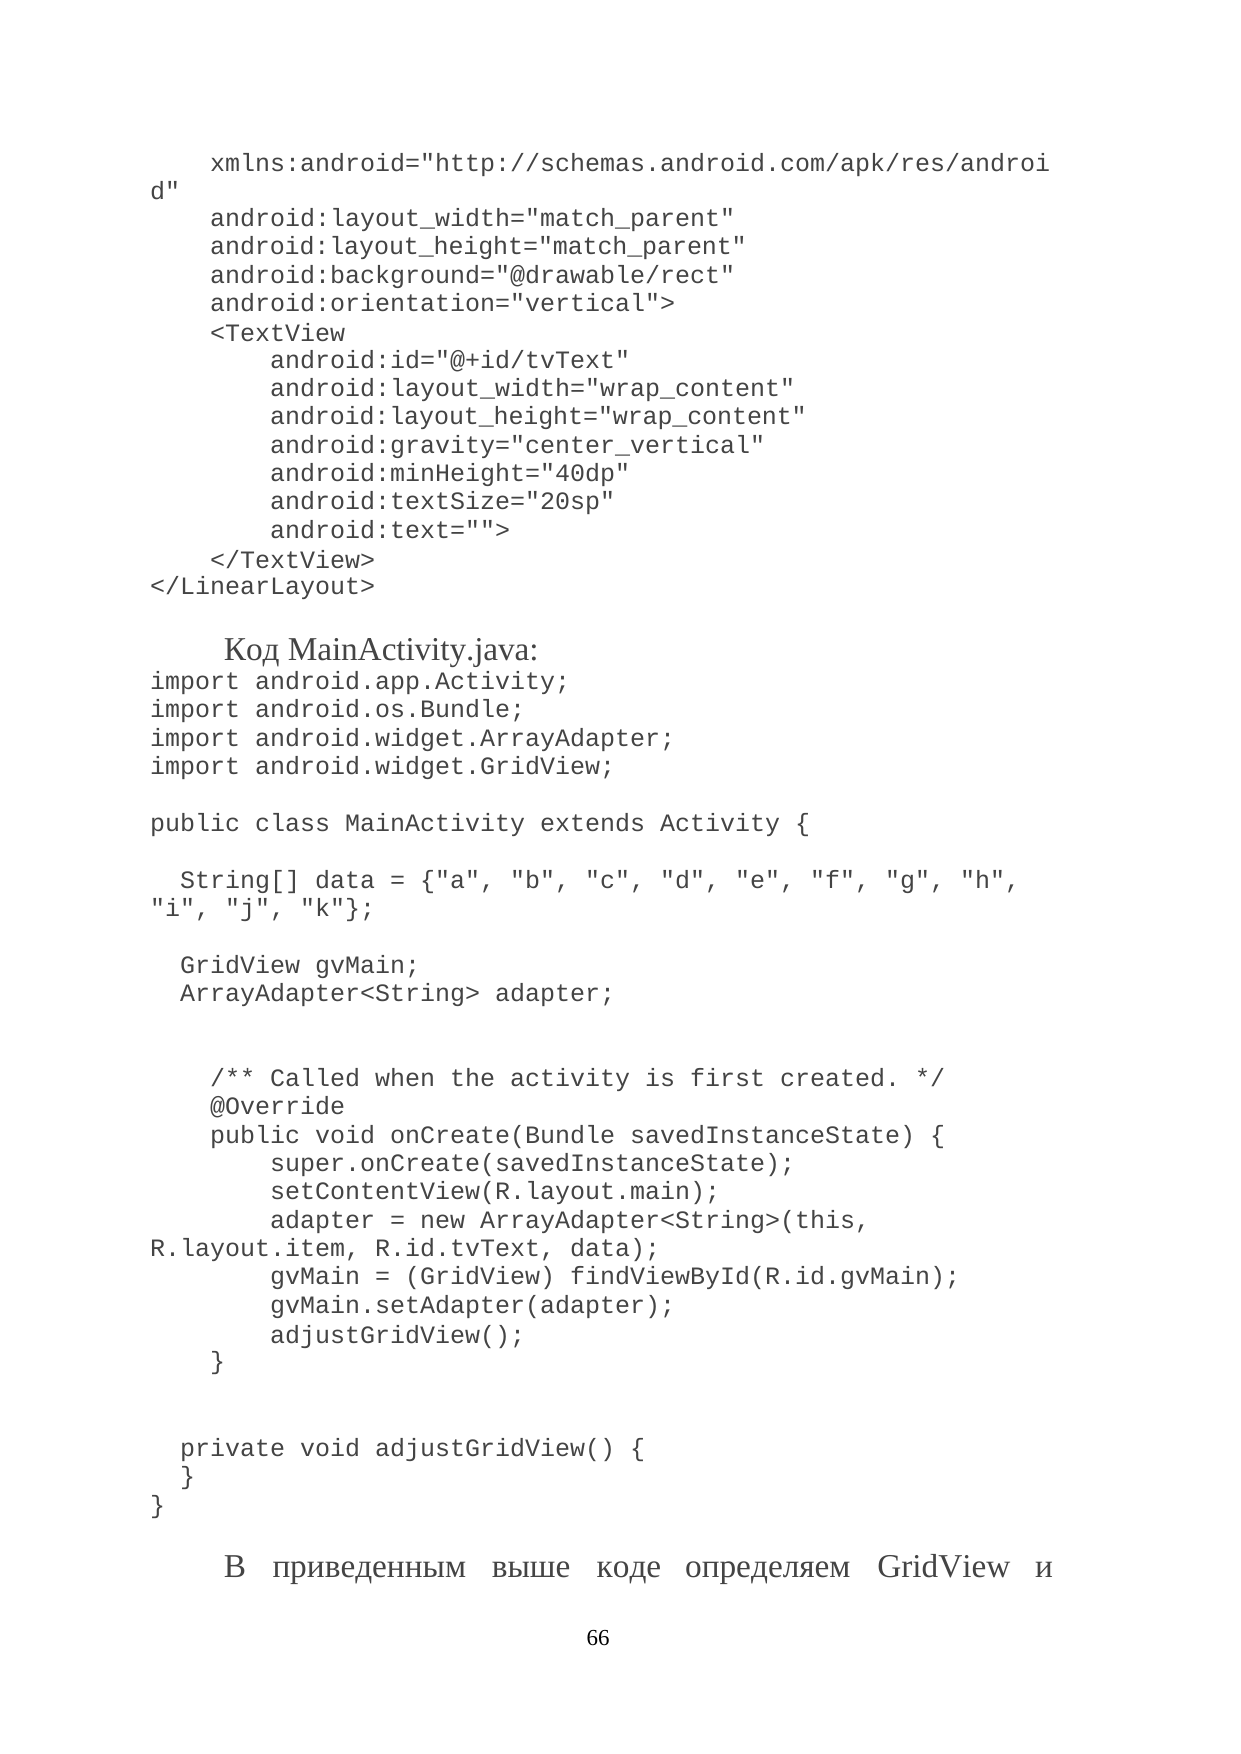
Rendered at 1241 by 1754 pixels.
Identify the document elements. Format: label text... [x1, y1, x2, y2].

text public class MainActivity extends Activity { [150, 811, 1103, 839]
text /** Called when the activity is first created. */ @Override [210, 1066, 947, 1122]
text } [210, 1349, 1103, 1377]
text private void adjustGridView() { [180, 1434, 1103, 1462]
text } [180, 1462, 1103, 1491]
text gvMain = (GridView) findViewById(R.id.gvMain); gvMain.setAdapter(adapter); [270, 1264, 962, 1321]
text android:id="@+id/tvText" android:layout_width="wrap_content" android:layout_height="wrap_content" android:gravity="center_vertical" android:minHeight="40dp" android:textSize="20sp" android:text=""> [270, 347, 842, 546]
text </TextView> [210, 546, 1103, 574]
text adjustGridView(); [270, 1321, 1103, 1349]
text xmlns:android="http://schemas.android.com/apk/res/androi [210, 149, 1103, 177]
text <TextView [210, 319, 1103, 347]
text Код MainActivity.java: [224, 629, 1103, 667]
text </LinearLayout> [150, 574, 1103, 602]
text android:layout_width="match_parent" android:layout_height="match_parent" android:background="@drawable/rect" android:orientation="vertical"> [210, 206, 1103, 319]
text } [150, 1491, 1103, 1519]
text d" [150, 177, 1103, 205]
text import android.widget.ArrayAdapter; import android.widget.GridView; [150, 726, 677, 782]
text public void onCreate(Bundle savedInstanceState) { super.onCreate(savedInstanceState); setContentView(R.layout.main); [210, 1122, 947, 1207]
text String[] data = {"a", "b", "c", "d", "e", "f", "g", "h", "i", "j", "k"}; [150, 867, 1022, 924]
text GridView gvMain; ArrayAdapter<String> adapter; [180, 952, 676, 1009]
text import android.app.Activity; import android.os.Bundle; [150, 669, 572, 725]
text adapter = new ArrayAdapter<String>(this, R.layout.item, R.id.tvText, data); [150, 1207, 872, 1264]
text В приведенным выше коде определяем GridView и [224, 1546, 1103, 1584]
